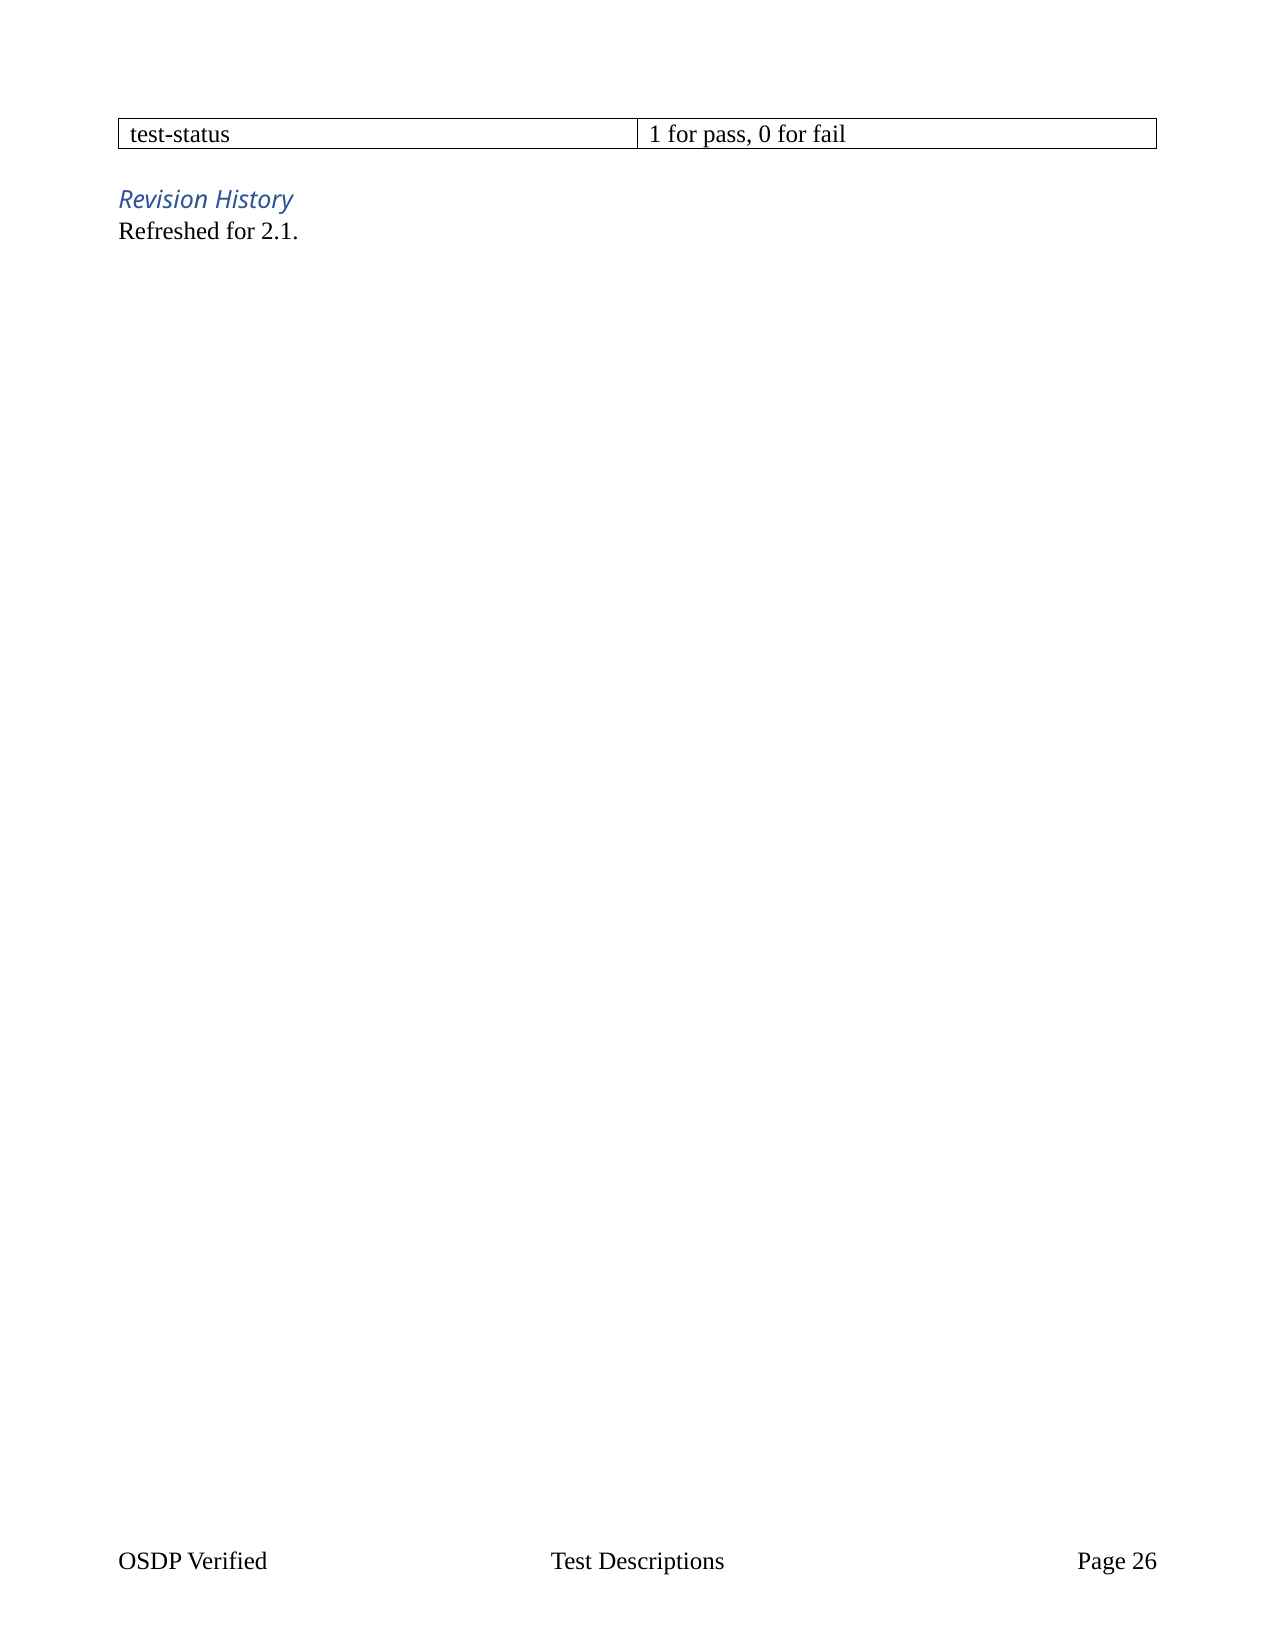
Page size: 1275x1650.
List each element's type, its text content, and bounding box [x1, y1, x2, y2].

table_cell 1 for pass, 0 for fail [638, 119, 1156, 148]
subtitle Revision History [118, 182, 1157, 216]
table_cell test-status [119, 119, 637, 148]
text Refreshed for 2.1. [118, 216, 1157, 245]
